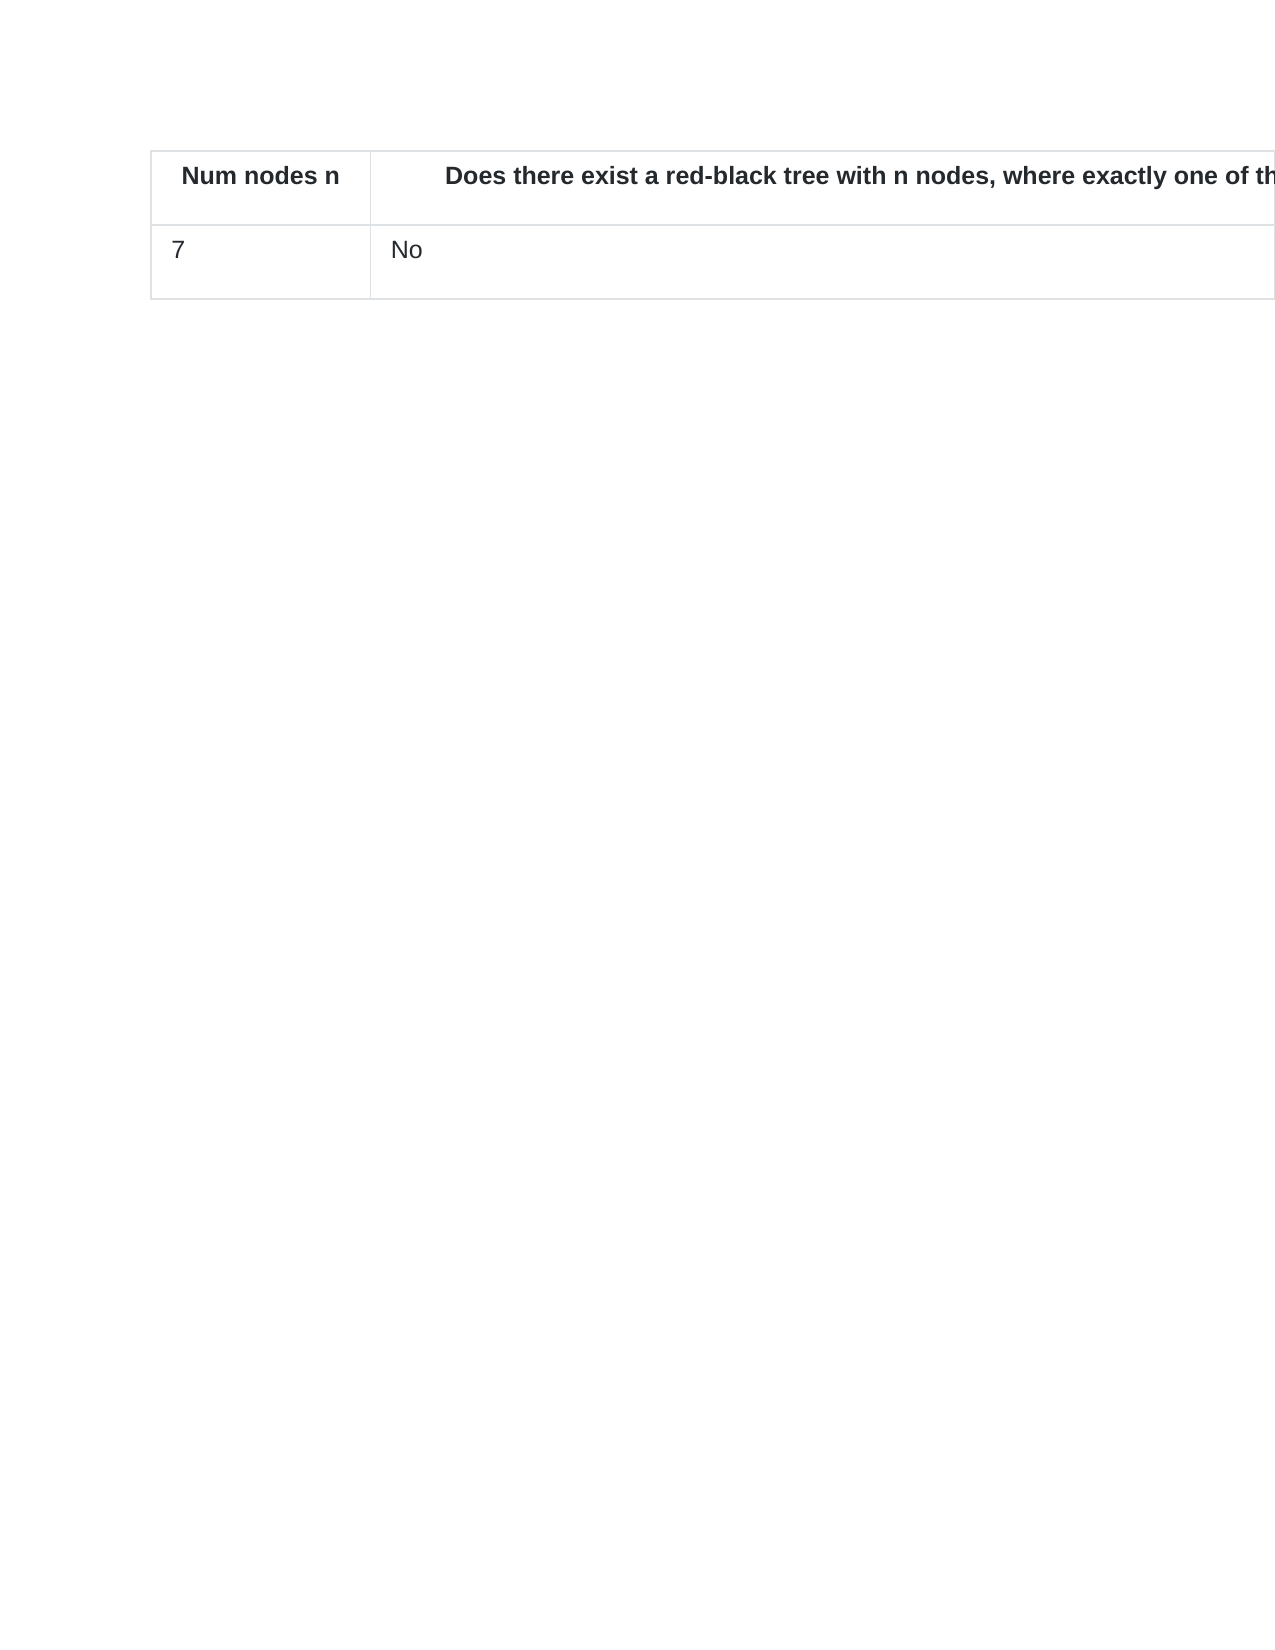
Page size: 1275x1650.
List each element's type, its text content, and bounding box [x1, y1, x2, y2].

table_header Does there exist a red-black tree with n nodes, where exactly one of the nodes is red? [371, 152, 1274, 224]
table_cell No [371, 226, 1274, 298]
table_cell 7 [152, 226, 370, 298]
table_header Num nodes n [152, 152, 370, 224]
